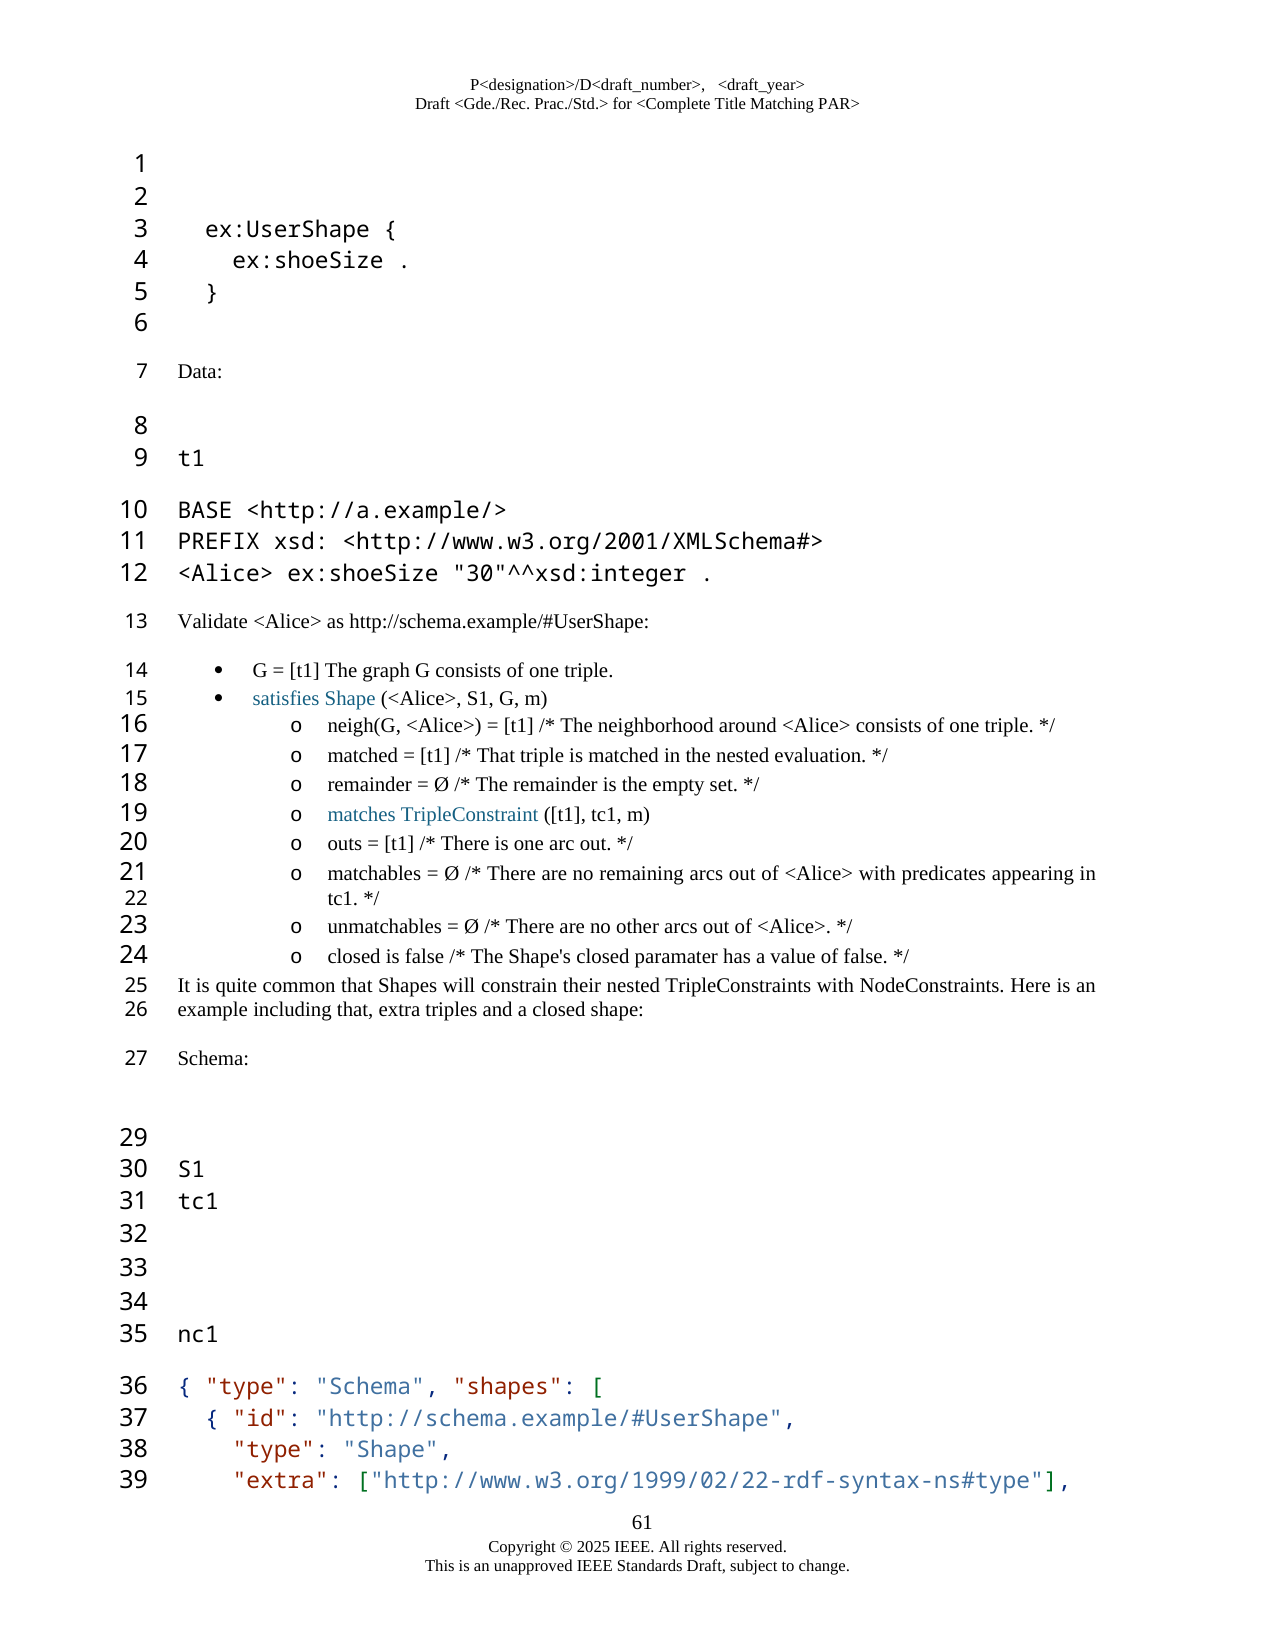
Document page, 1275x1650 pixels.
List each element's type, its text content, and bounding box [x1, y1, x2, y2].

text t1 [177, 408, 1098, 473]
text It is quite common that Shapes will constrain their nested TripleConstraints with NodeConstraints. Here is an example including that, extra triples and a closed shape: [177, 973, 1098, 1021]
list closed is false /* The Shape's closed paramater has a value of false. */ [290, 944, 1098, 969]
list matches TripleConstraint ([t1], tc1, m) [290, 802, 1098, 827]
list G = [t1] The graph G consists of one triple. [215, 658, 1098, 682]
list matched = [t1] /* That triple is matched in the nested evaluation. */ [290, 743, 1098, 768]
list remainder = Ø /* The remainder is the empty set. */ [290, 772, 1098, 798]
list neigh(G, <Alice>) = [t1] /* The neighborhood around <Alice> consists of one triple. */ [290, 713, 1098, 739]
text BASE <http://a.example/> PREFIX xsd: <http://www.w3.org/2001/XMLSchema#> <Alice> ex:shoeSize "30"^^xsd:integer . [177, 494, 1098, 588]
list outs = [t1] /* There is one arc out. */ [290, 831, 1098, 857]
list unmatchables = Ø /* There are no other arcs out of <Alice>. */ [290, 914, 1098, 940]
text S1 tc1 nc1 [177, 1119, 1098, 1349]
list satisfies Shape (<Alice>, S1, G, m) [215, 685, 1098, 709]
list matchables = Ø /* There are no remaining arcs out of <Alice> with predicates appearing in tc1. */ [290, 861, 1098, 910]
text Validate <Alice> as http://schema.example/#UserShape: [177, 608, 1098, 633]
text ex:UserShape { ex:shoeSize . } [177, 148, 1098, 338]
text Schema: [177, 1046, 1098, 1094]
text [177, 1370, 1098, 1495]
text Data: [177, 359, 1098, 383]
